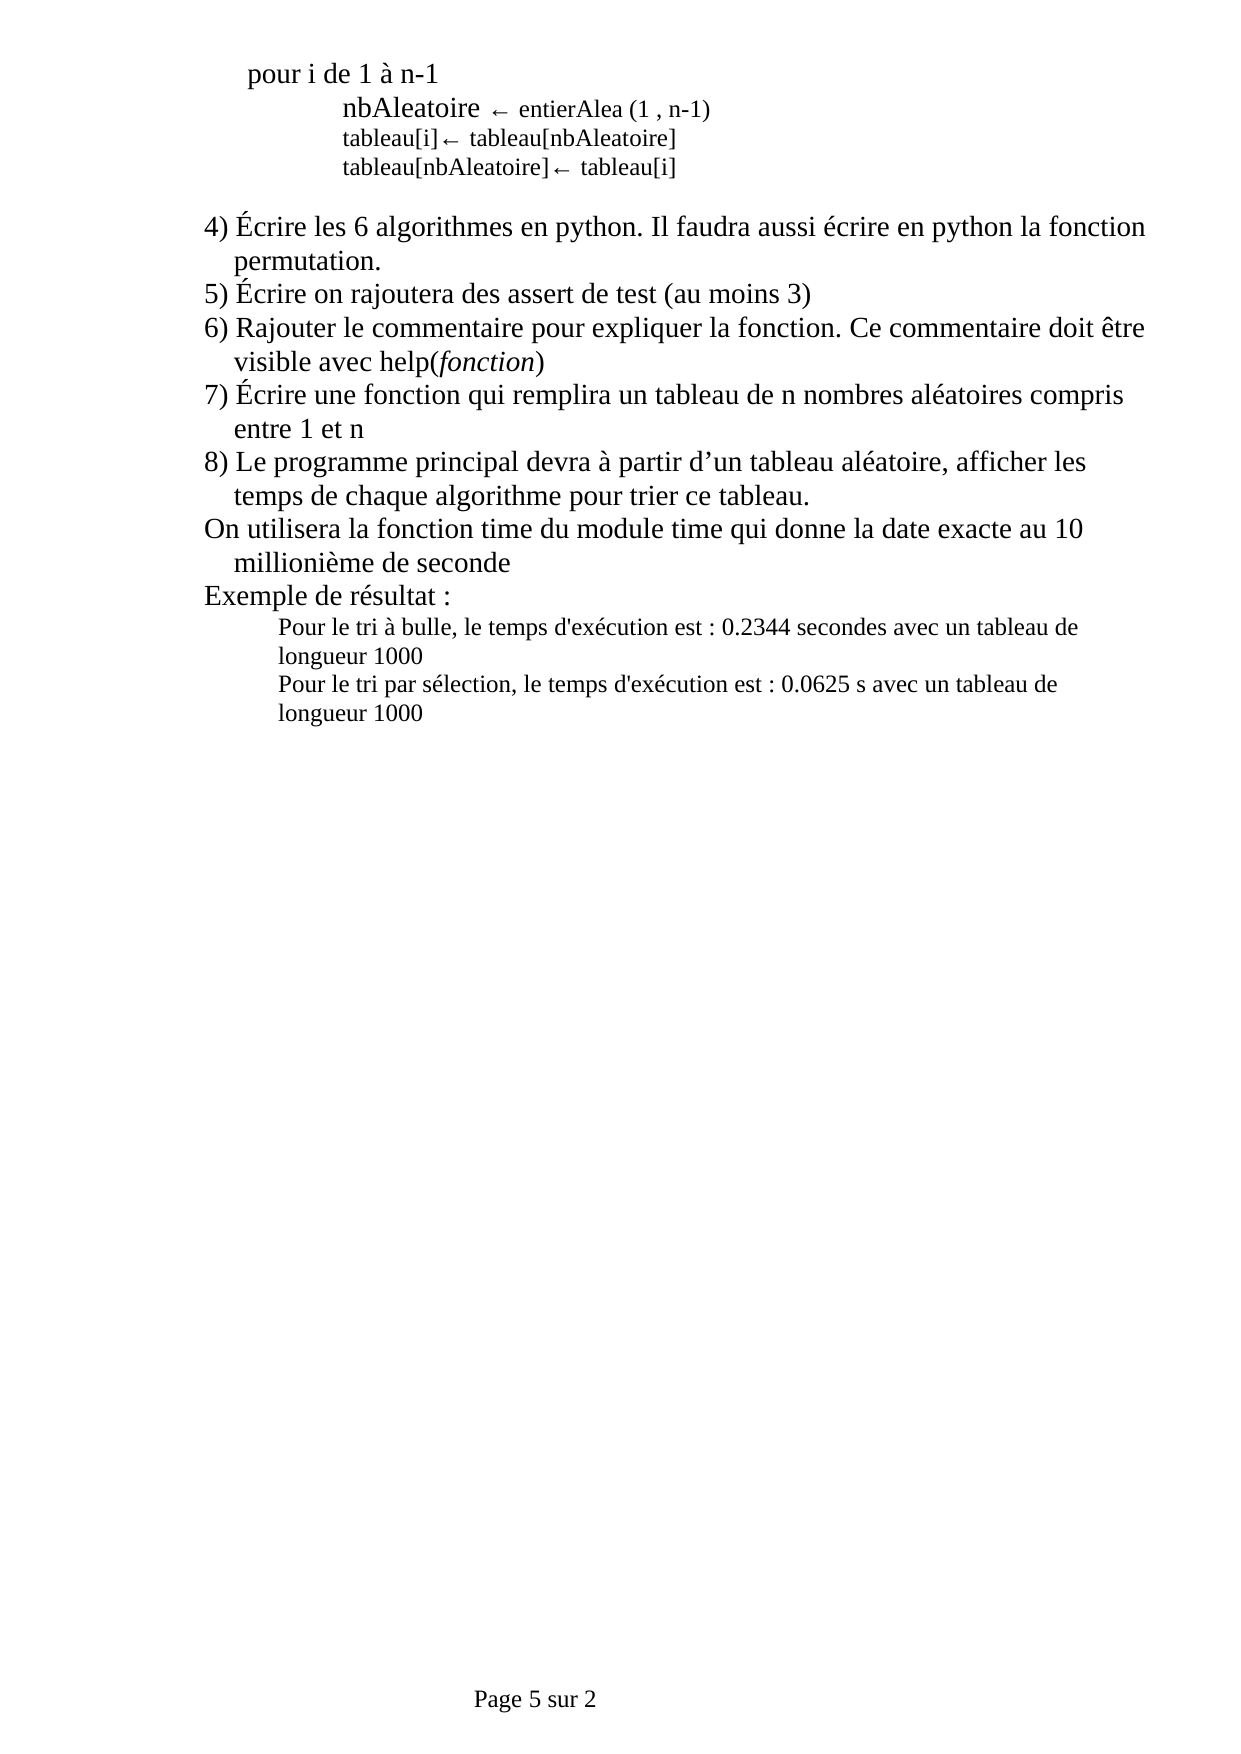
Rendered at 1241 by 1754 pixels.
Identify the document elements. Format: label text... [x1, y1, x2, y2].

text Pour le tri à bulle, le temps d'exécution est : 0.2344 secondes avec un tableau de longueur 1000 [278, 612, 1152, 669]
text Pour le tri par sélection, le temps d'exécution est : 0.0625 s avec un tableau de longueur 1000 [278, 669, 1152, 727]
text tableau[i]← tableau[nbAleatoire] [56, 123, 1152, 152]
text On utilisera la fonction time du module time qui donne la date exacte au 10 millionième de seconde [204, 511, 1152, 578]
text 4) Écrire les 6 algorithmes en python. Il faudra aussi écrire en python la fonction permutation. [204, 209, 1152, 277]
text Exemple de résultat : [204, 578, 1152, 612]
text 7) Écrire une fonction qui remplira un tableau de n nombres aléatoires compris entre 1 et n [204, 377, 1152, 444]
text nbAleatoire ← entierAlea (1 , n-1) [56, 90, 1152, 123]
text tableau[nbAleatoire]← tableau[i] [56, 152, 1152, 181]
text 6) Rajouter le commentaire pour expliquer la fonction. Ce commentaire doit être visible avec help(fonction) [204, 310, 1152, 377]
text pour i de 1 à n-1 [56, 56, 1152, 90]
text 8) Le programme principal devra à partir d’un tableau aléatoire, afficher les temps de chaque algorithme pour trier ce tableau. [204, 444, 1152, 511]
text 5) Écrire on rajoutera des assert de test (au moins 3) [204, 277, 1152, 310]
